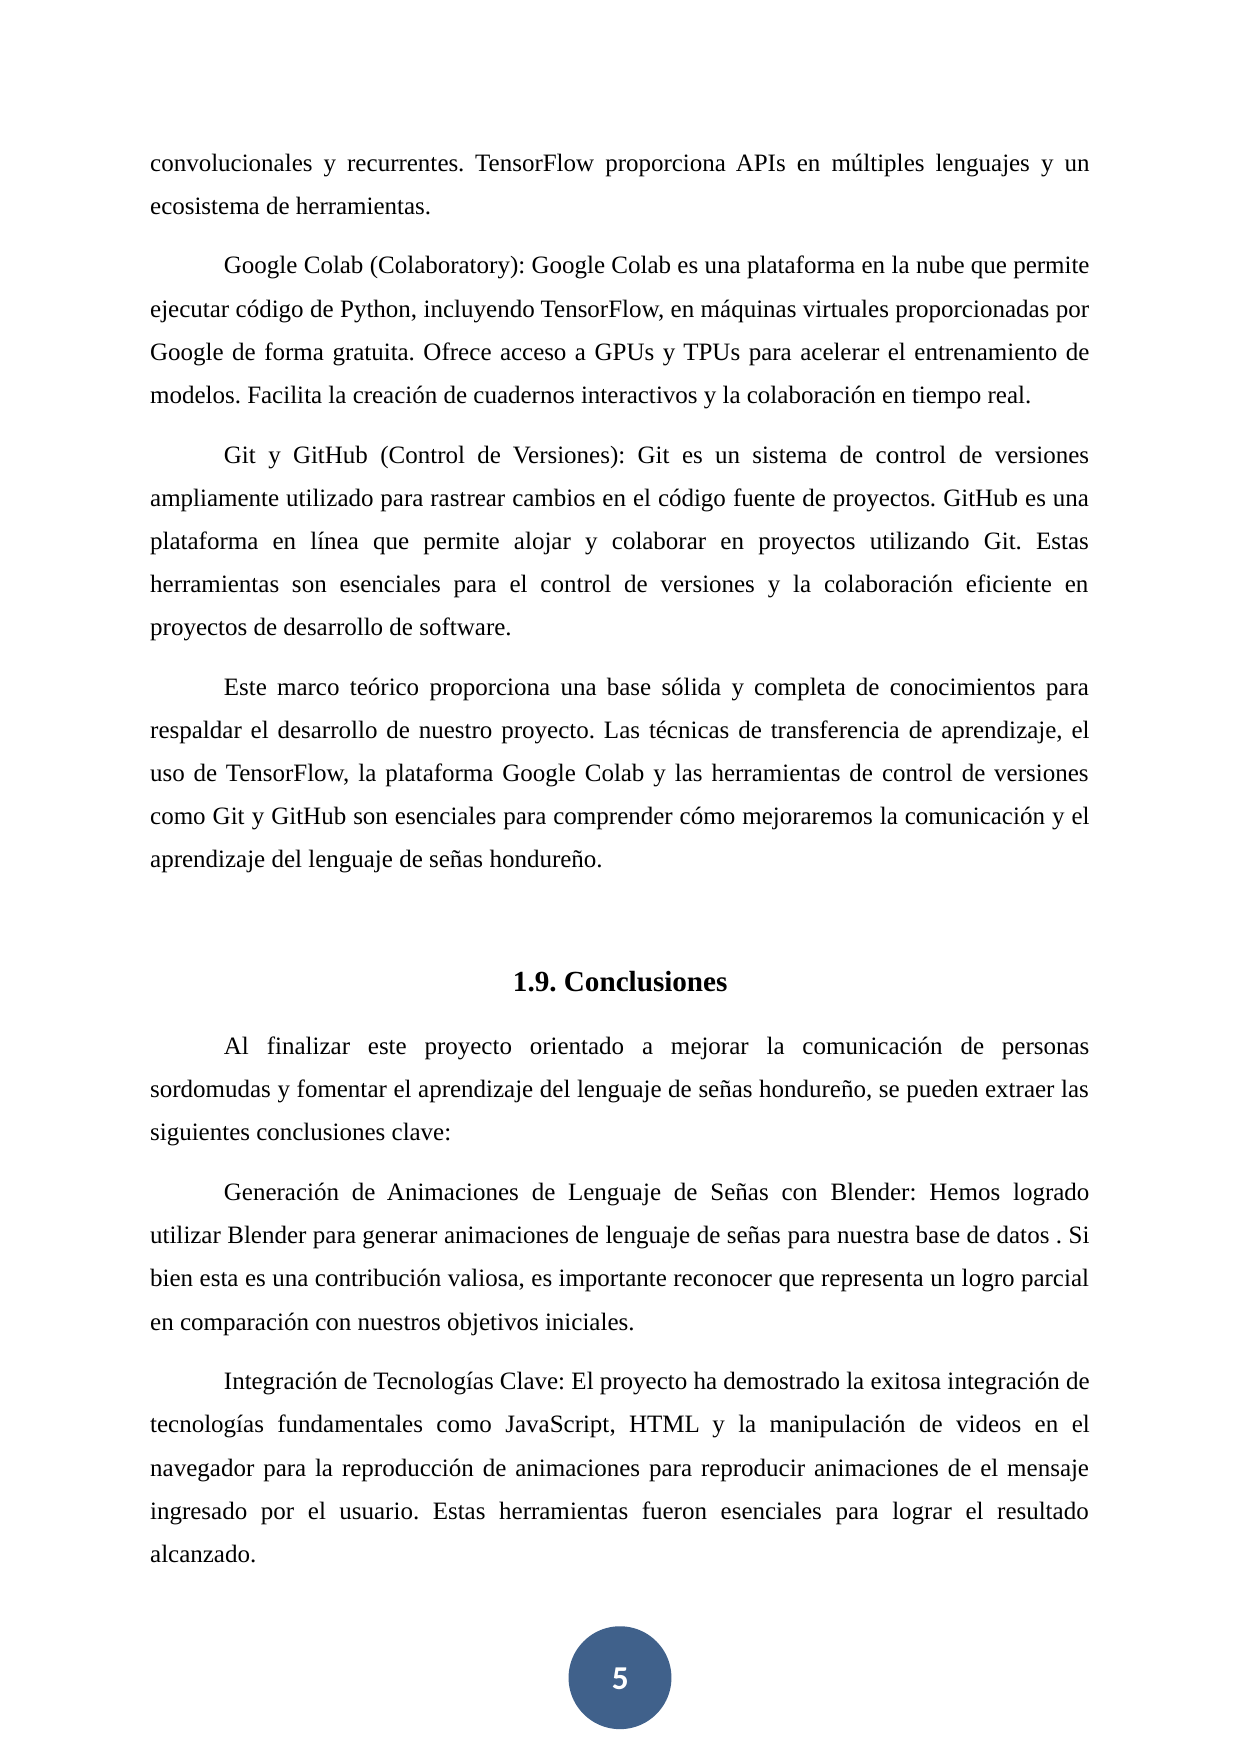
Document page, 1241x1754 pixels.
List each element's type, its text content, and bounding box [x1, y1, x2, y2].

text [150, 148, 1090, 219]
text Integración de Tecnologías Clave: El proyecto ha demostrado la exitosa integración de tecnologías fundamentales como JavaScript, HTML y la manipulación de videos en el navegador para la reproducción de animaciones para reproducir animaciones de el mensaje ingresado por el usuario. Estas herramientas fueron esenciales para lograr el resultado alcanzado. [150, 1366, 1090, 1568]
text Git y GitHub (Control de Versiones): Git es un sistema de control de versiones ampliamente utilizado para rastrear cambios en el código fuente de proyectos. GitHub es una plataforma en línea que permite alojar y colaborar en proyectos utilizando Git. Estas herramientas son esenciales para el control de versiones y la colaboración eficiente en proyectos de desarrollo de software. [150, 440, 1090, 641]
text Este marco teórico proporciona una base sólida y completa de conocimientos para respaldar el desarrollo de nuestro proyecto. Las técnicas de transferencia de aprendizaje, el uso de TensorFlow, la plataforma Google Colab y las herramientas de control de versiones como Git y GitHub son esenciales para comprender cómo mejoraremos la comunicación y el aprendizaje del lenguaje de señas hondureño. [150, 672, 1090, 873]
text Al finalizar este proyecto orientado a mejorar la comunicación de personas sordomudas y fomentar el aprendizaje del lenguaje de señas hondureño, se pueden extraer las siguientes conclusiones clave: [150, 1031, 1090, 1146]
text Generación de Animaciones de Lenguaje de Señas con Blender: Hemos logrado utilizar Blender para generar animaciones de lenguaje de señas para nuestra base de datos . Si bien esta es una contribución valiosa, es importante reconocer que representa un logro parcial en comparación con nuestros objetivos iniciales. [150, 1177, 1090, 1335]
text Google Colab (Colaboratory): Google Colab es una plataforma en la nube que permite ejecutar código de Python, incluyendo TensorFlow, en máquinas virtuales proporcionadas por Google de forma gratuita. Ofrece acceso a GPUs y TPUs para acelerar el entrenamiento de modelos. Facilita la creación de cuadernos interactivos y la colaboración en tiempo real. [150, 251, 1090, 409]
text 1.9. Conclusiones [150, 964, 1090, 998]
